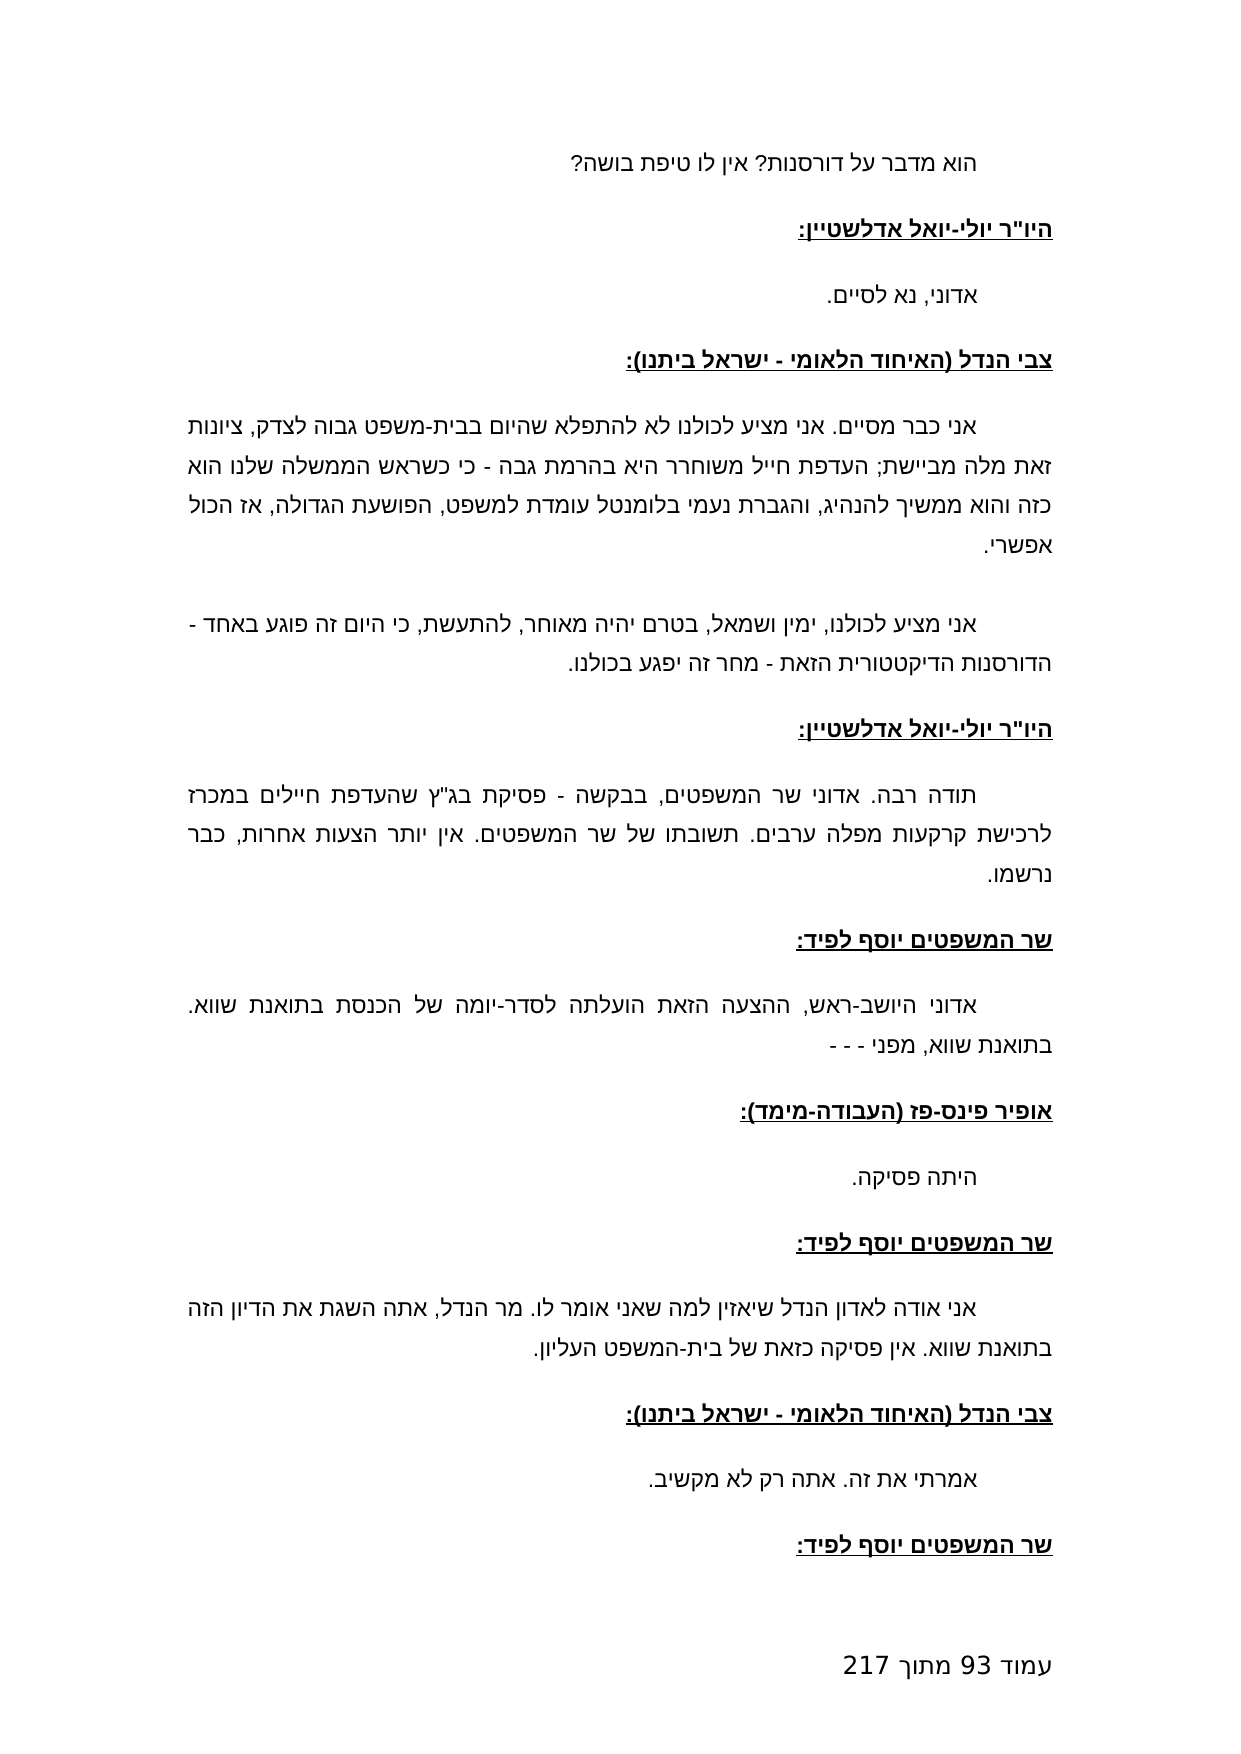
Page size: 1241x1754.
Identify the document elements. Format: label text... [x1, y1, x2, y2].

text שר המשפטים יוסף לפיד: [187, 1203, 1053, 1256]
text היו"ר יולי-יואל אדלשטיין: [187, 189, 1053, 242]
text הוא מדבר על דורסנות? אין לו טיפת בושה? [187, 150, 1053, 176]
text צבי הנדל (האיחוד הלאומי - ישראל ביתנו): [187, 1401, 1053, 1427]
text היתה פסיקה. [187, 1164, 1053, 1190]
text אני אודה לאדון הנדל שיאזין למה שאני אומר לו. מר הנדל, אתה השגת את הדיון הזה בתואנת שווא. אין פסיקה כזאת של בית-המשפט העליון. [187, 1295, 1053, 1361]
text אני כבר מסיים. אני מציע לכולנו לא להתפלא שהיום בבית-משפט גבוה לצדק, ציונות זאת מלה מביישת; העדפת חייל משוחרר היא בהרמת גבה - כי כשראש הממשלה שלנו הוא כזה והוא ממשיך להנהיג, והגברת נעמי בלומנטל עומדת למשפט, הפושעת הגדולה, אז הכול אפשרי. [187, 413, 1053, 558]
text אדוני, נא לסיים. [187, 282, 1053, 308]
text היו"ר יולי-יואל אדלשטיין: [187, 690, 1053, 742]
text אופיר פינס-פז (העבודה-מימד): [187, 1071, 1053, 1124]
text שר המשפטים יוסף לפיד: [187, 900, 1053, 953]
text אמרתי את זה. אתה רק לא מקשיב. [187, 1466, 1053, 1493]
text שר המשפטים יוסף לפיד: [187, 1506, 1053, 1559]
text אני מציע לכולנו, ימין ושמאל, בטרם יהיה מאוחר, להתעשת, כי היום זה פוגע באחד - הדורסנות הדיקטטורית הזאת - מחר זה יפגע בכולנו. [187, 611, 1053, 677]
text תודה רבה. אדוני שר המשפטים, בבקשה - פסיקת בג"ץ שהעדפת חיילים במכרז לרכישת קרקעות מפלה ערבים. תשובתו של שר המשפטים. אין יותר הצעות אחרות, כבר נרשמו. [187, 782, 1053, 887]
text צבי הנדל (האיחוד הלאומי - ישראל ביתנו): [187, 321, 1053, 374]
text אדוני היושב-ראש, ההצעה הזאת הועלתה לסדר-יומה של הכנסת בתואנת שווא. בתואנת שווא, מפני - - - [187, 992, 1053, 1058]
